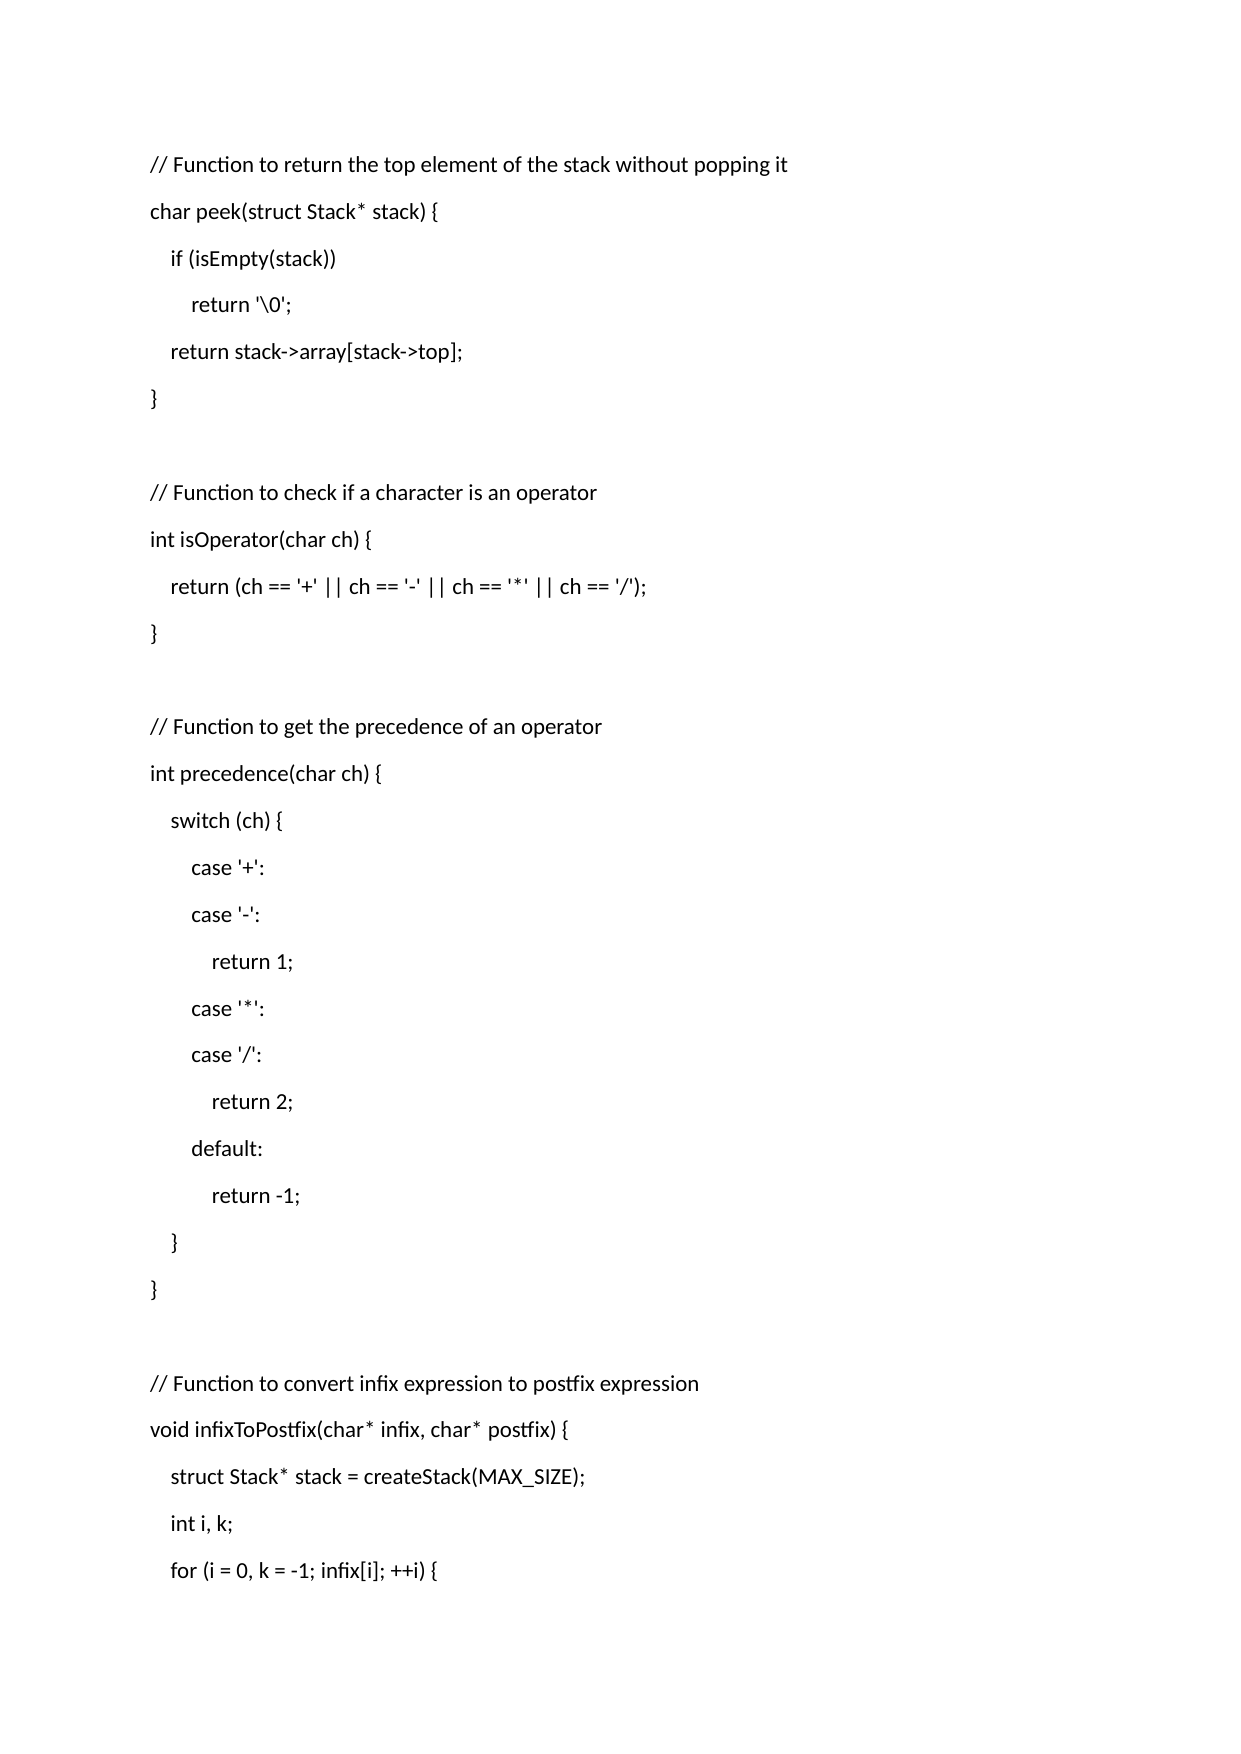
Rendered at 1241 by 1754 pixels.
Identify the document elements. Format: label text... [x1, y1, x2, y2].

text } [150, 1275, 1090, 1303]
text int precedence(char ch) { [150, 759, 1090, 787]
text return 1; [150, 947, 1090, 975]
text return stack->array[stack->top]; [150, 337, 1090, 366]
text } [150, 1228, 1090, 1256]
text int i, k; [150, 1509, 1090, 1537]
text return (ch == '+' || ch == '-' || ch == '*' || ch == '/'); [150, 572, 1090, 600]
text return 2; [150, 1087, 1090, 1116]
text int isOperator(char ch) { [150, 525, 1090, 553]
text return -1; [150, 1181, 1090, 1209]
text void infixToPostfix(char* infix, char* postfix) { [150, 1416, 1090, 1444]
text } [150, 384, 1090, 412]
text for (i = 0, k = -1; infix[i]; ++i) { [150, 1556, 1090, 1584]
text char peek(struct Stack* stack) { [150, 197, 1090, 225]
text switch (ch) { [150, 806, 1090, 834]
text case '/': [150, 1041, 1090, 1069]
text } [150, 619, 1090, 647]
text struct Stack* stack = createStack(MAX_SIZE); [150, 1462, 1090, 1491]
text case '-': [150, 900, 1090, 928]
text // Function to convert infix expression to postfix expression [150, 1369, 1090, 1397]
text default: [150, 1134, 1090, 1162]
text if (isEmpty(stack)) [150, 244, 1090, 272]
text case '*': [150, 994, 1090, 1022]
text // Function to return the top element of the stack without popping it [150, 150, 1090, 178]
text return '\0'; [150, 291, 1090, 319]
text case '+': [150, 853, 1090, 881]
text // Function to get the precedence of an operator [150, 712, 1090, 741]
text // Function to check if a character is an operator [150, 478, 1090, 506]
